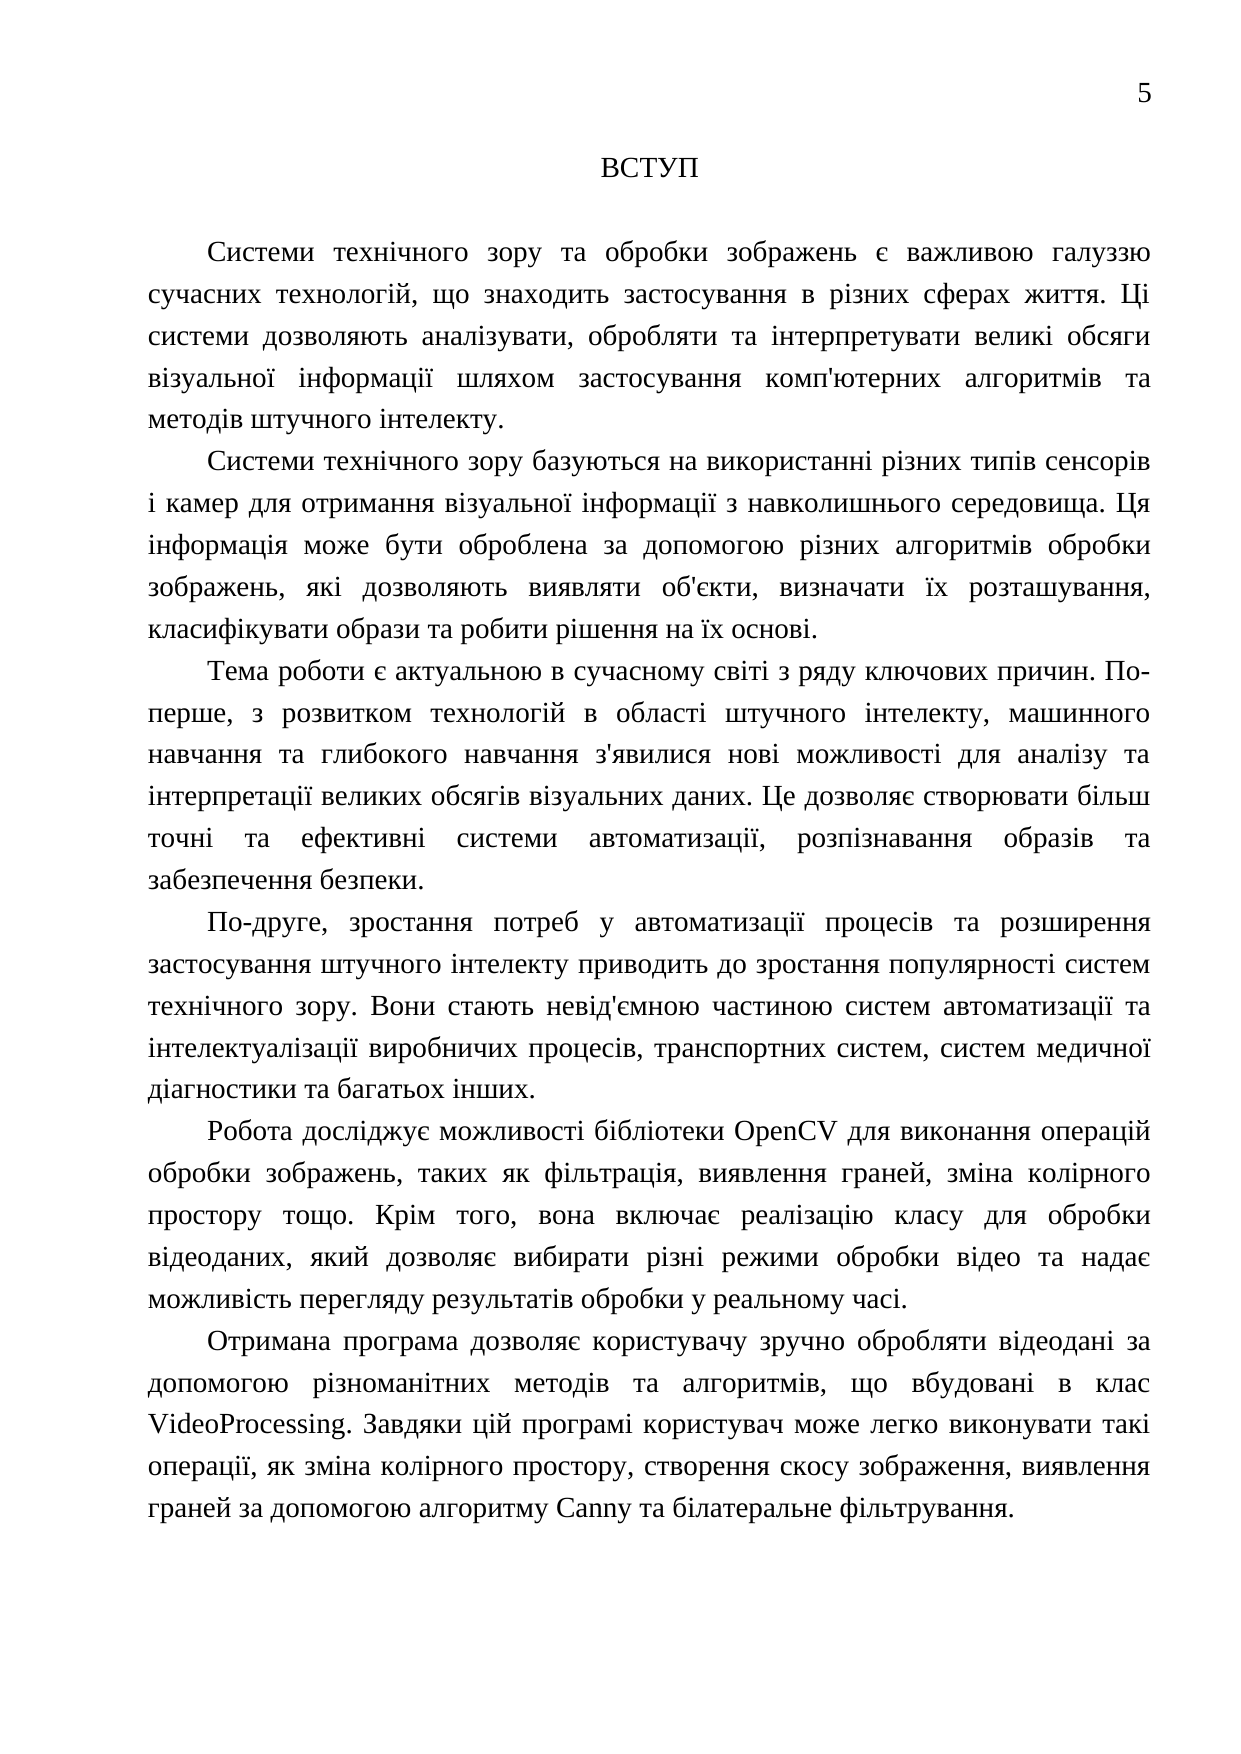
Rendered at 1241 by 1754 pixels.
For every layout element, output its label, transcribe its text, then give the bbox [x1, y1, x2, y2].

text Системи технічного зору та обробки зображень є важливою галуззю сучасних технологій, що знаходить застосування в різних сферах життя. Ці системи дозволяють аналізувати, обробляти та інтерпретувати великі обсяги візуальної інформації шляхом застосування комп'ютерних алгоритмів та методів штучного інтелекту. [148, 234, 1152, 435]
text Тема роботи є актуальною в сучасному світі з ряду ключових причин. По-перше, з розвитком технологій в області штучного інтелекту, машинного навчання та глибокого навчання з'явилися нові можливості для аналізу та інтерпретації великих обсягів візуальних даних. Це дозволяє створювати більш точні та ефективні системи автоматизації, розпізнавання образів та забезпечення безпеки. [148, 653, 1152, 896]
subtitle Вступ [148, 150, 1152, 184]
text Системи технічного зору базуються на використанні різних типів сенсорів і камер для отримання візуальної інформації з навколишнього середовища. Ця інформація може бути оброблена за допомогою різних алгоритмів обробки зображень, які дозволяють виявляти об'єкти, визначати їх розташування, класифікувати образи та робити рішення на їх основі. [148, 443, 1152, 644]
text Отримана програма дозволяє користувачу зручно обробляти відеодані за допомогою різноманітних методів та алгоритмів, що вбудовані в клас VideoProcessing. Завдяки цій програмі користувач може легко виконувати такі операції, як зміна колірного простору, створення скосу зображення, виявлення граней за допомогою алгоритму Canny та білатеральне фільтрування. [148, 1323, 1152, 1524]
text По-друге, зростання потреб у автоматизації процесів та розширення застосування штучного інтелекту приводить до зростання популярності систем технічного зору. Вони стають невід'ємною частиною систем автоматизації та інтелектуалізації виробничих процесів, транспортних систем, систем медичної діагностики та багатьох інших. [148, 904, 1152, 1105]
text Робота досліджує можливості бібліотеки OpenCV для виконання операцій обробки зображень, таких як фільтрація, виявлення граней, зміна колірного простору тощо. Крім того, вона включає реалізацію класу для обробки відеоданих, який дозволяє вибирати різні режими обробки відео та надає можливість перегляду результатів обробки у реальному часі. [148, 1113, 1152, 1314]
